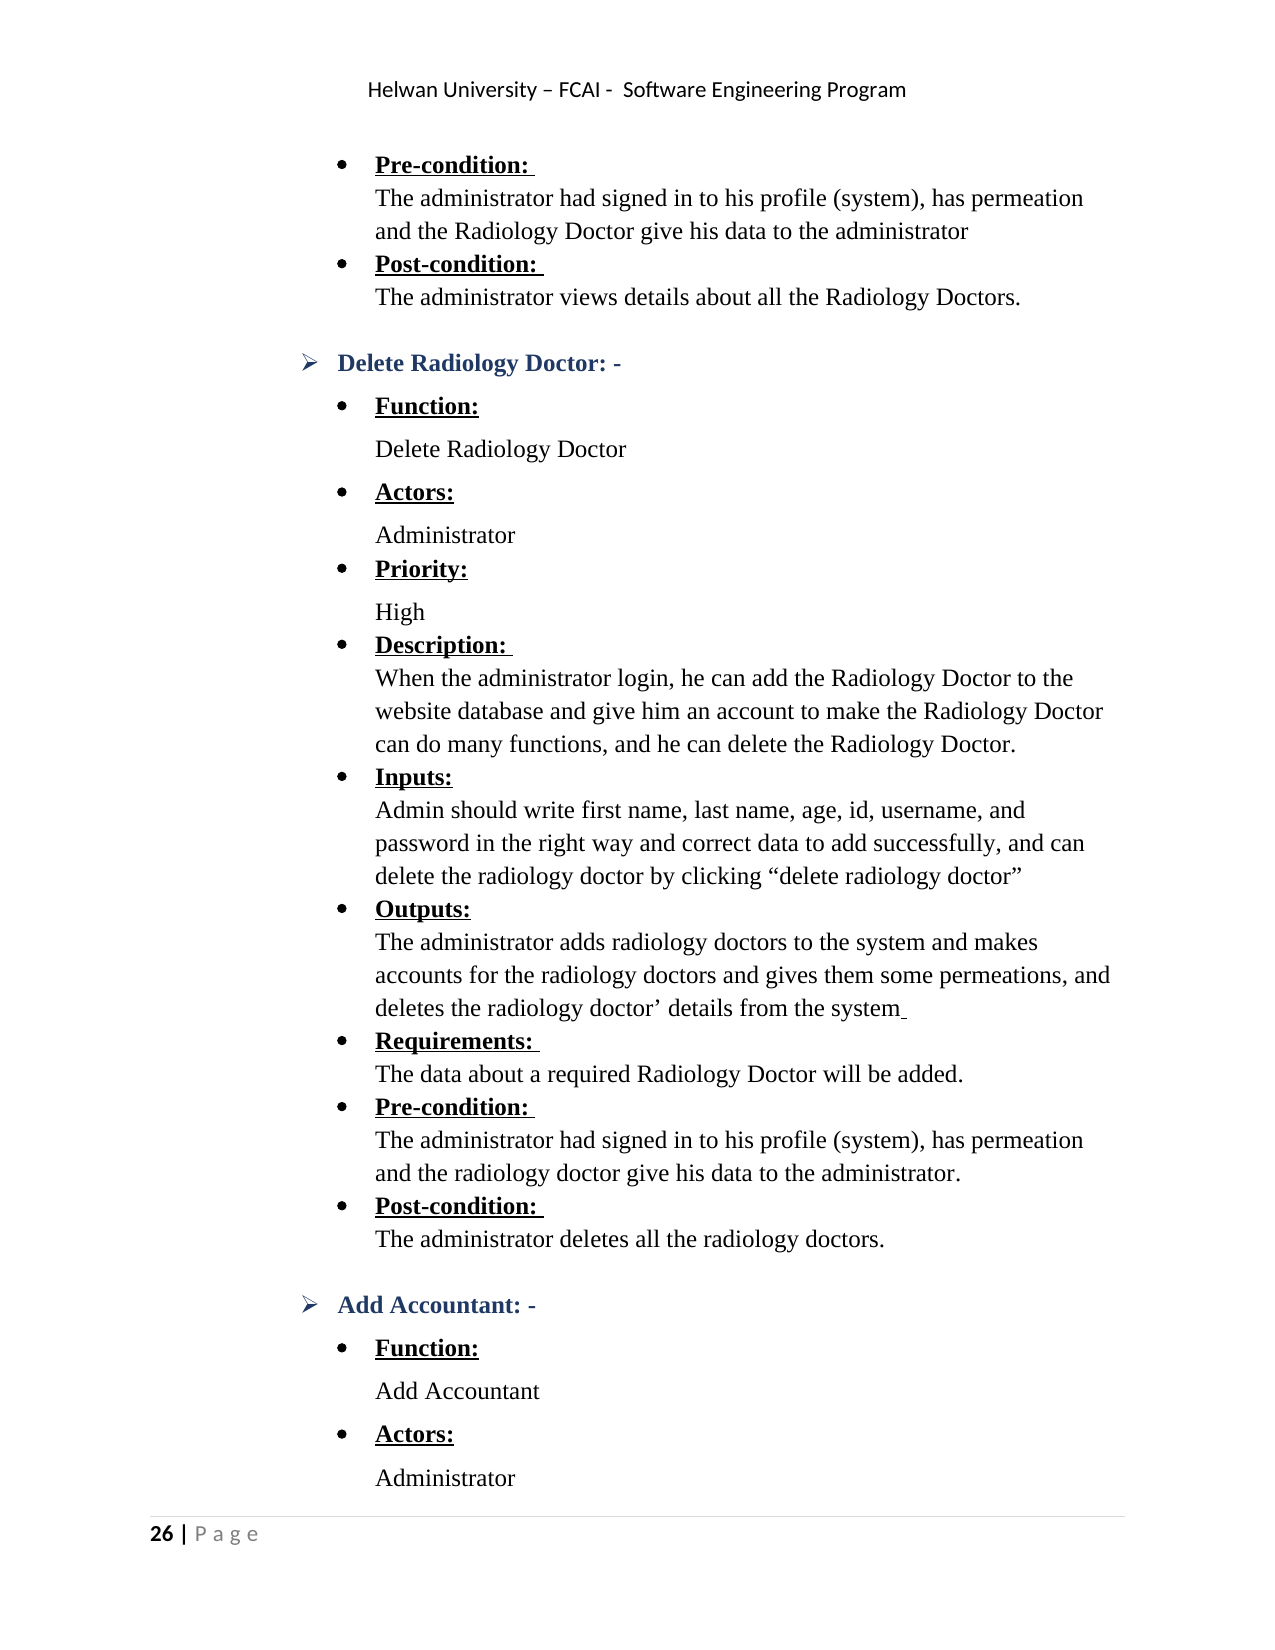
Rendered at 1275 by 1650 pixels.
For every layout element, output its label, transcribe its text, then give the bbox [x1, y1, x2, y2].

text Administrator [300, 521, 1125, 549]
text The administrator had signed in to his profile (system), has permeation and the radiology doctor give his data to the administrator. [375, 1125, 1125, 1187]
text Add Accountant [300, 1376, 1125, 1405]
text The data about a required Radiology Doctor will be added. [300, 1059, 1125, 1088]
list Description: [337, 630, 1125, 658]
list Actors: [337, 477, 1125, 506]
text The administrator adds radiology doctors to the system and makes accounts for the radiology doctors and gives them some permeations, and deletes the radiology doctor’ details from the system [375, 927, 1125, 1022]
text The administrator views details about all the Radiology Doctors. [300, 282, 1125, 311]
text High [300, 597, 1125, 626]
list Pre-condition: [337, 150, 1125, 179]
text Delete Radiology Doctor: - [300, 348, 1125, 377]
list Post-condition: [337, 249, 1125, 278]
text The administrator deletes all the radiology doctors. [300, 1224, 1125, 1253]
text Add Accountant: - [300, 1290, 1125, 1319]
list Inputs: [337, 762, 1125, 791]
text Delete Radiology Doctor [300, 434, 1125, 463]
text Administrator [300, 1463, 1125, 1491]
text The administrator had signed in to his profile (system), has permeation and the Radiology Doctor give his data to the administrator [375, 183, 1125, 245]
list Priority: [337, 554, 1125, 582]
list Actors: [337, 1419, 1125, 1448]
list Pre-condition: [337, 1092, 1125, 1121]
text Admin should write first name, last name, age, id, username, and password in the right way and correct data to add successfully, and can delete the radiology doctor by clicking “delete radiology doctor” [375, 795, 1125, 890]
text When the administrator login, he can add the Radiology Doctor to the website database and give him an account to make the Radiology Doctor can do many functions, and he can delete the Radiology Doctor. [375, 663, 1125, 758]
list Function: [337, 391, 1125, 420]
list Outputs: [337, 894, 1125, 923]
list Requirements: [337, 1026, 1125, 1055]
list Post-condition: [337, 1191, 1125, 1220]
list Function: [337, 1333, 1125, 1362]
